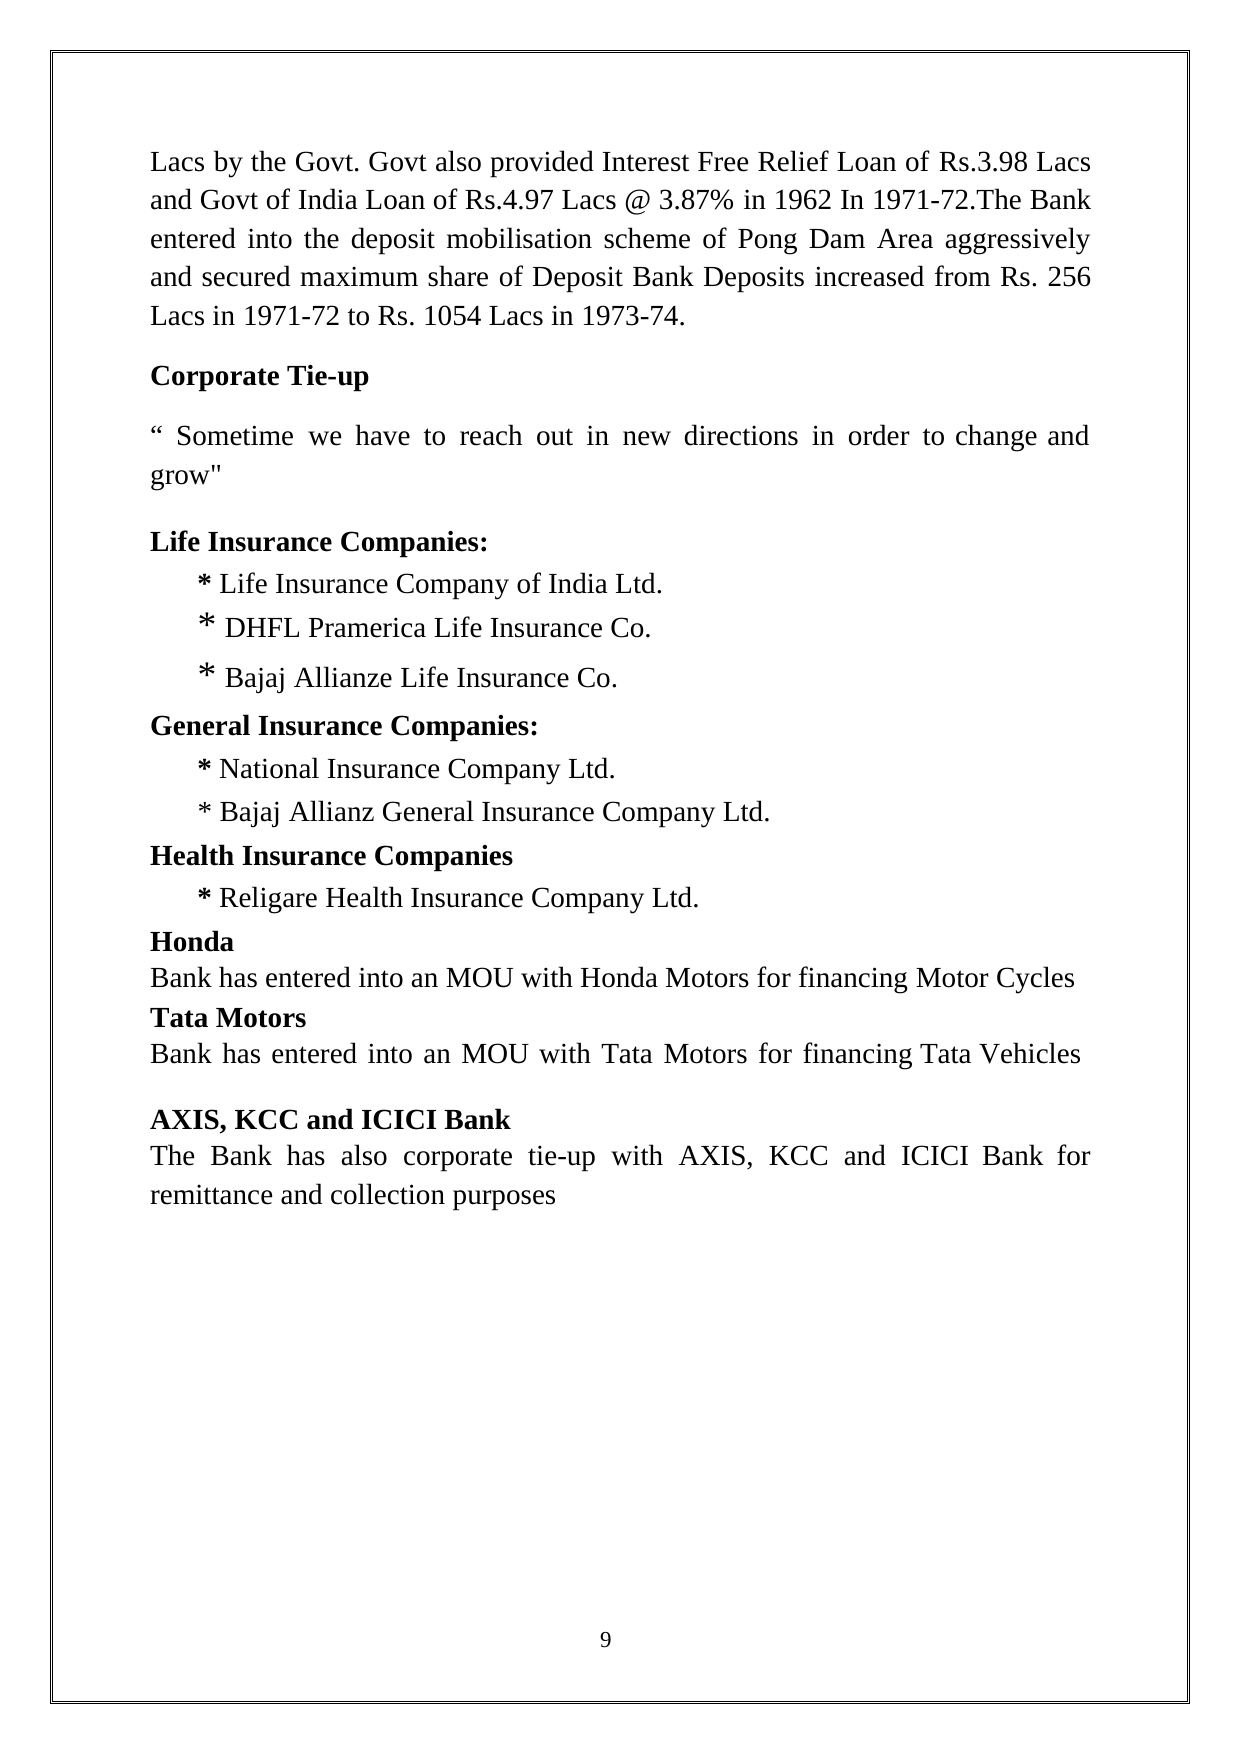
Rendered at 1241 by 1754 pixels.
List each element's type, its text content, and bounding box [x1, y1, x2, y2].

text * Religare Health Insurance Company Ltd. [197, 874, 1161, 916]
text Bank has entered into an MOU with Tata Motors for financing Tata Vehicles [150, 1036, 1090, 1070]
text The Bank has also corporate tie-up with AXIS, KCC and ICICI Bank for remittance and collection purposes [150, 1138, 1091, 1211]
subtitle Corporate Tie-up [150, 358, 1161, 392]
subtitle Tata Motors [150, 993, 1161, 1036]
subtitle Health Insurance Companies [150, 831, 1161, 874]
list DHFL Pramerica Life Insurance Co. [197, 603, 1161, 646]
subtitle Honda [150, 917, 1161, 960]
text * Life Insurance Company of India Ltd. [197, 560, 1161, 602]
text * National Insurance Company Ltd. [197, 744, 1161, 787]
text * Bajaj Allianz General Insurance Company Ltd. [197, 787, 1161, 830]
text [150, 144, 1091, 331]
text “ Sometime we have to reach out in new directions in order to change and grow" [150, 418, 1090, 490]
subtitle General Insurance Companies: [150, 702, 1161, 744]
subtitle AXIS, KCC and ICICI Bank [150, 1096, 1161, 1138]
text Bank has entered into an MOU with Honda Motors for financing Motor Cycles [150, 960, 1092, 993]
subtitle Life Insurance Companies: [150, 517, 1161, 560]
list Bajaj Allianze Life Insurance Co. [197, 652, 1161, 695]
